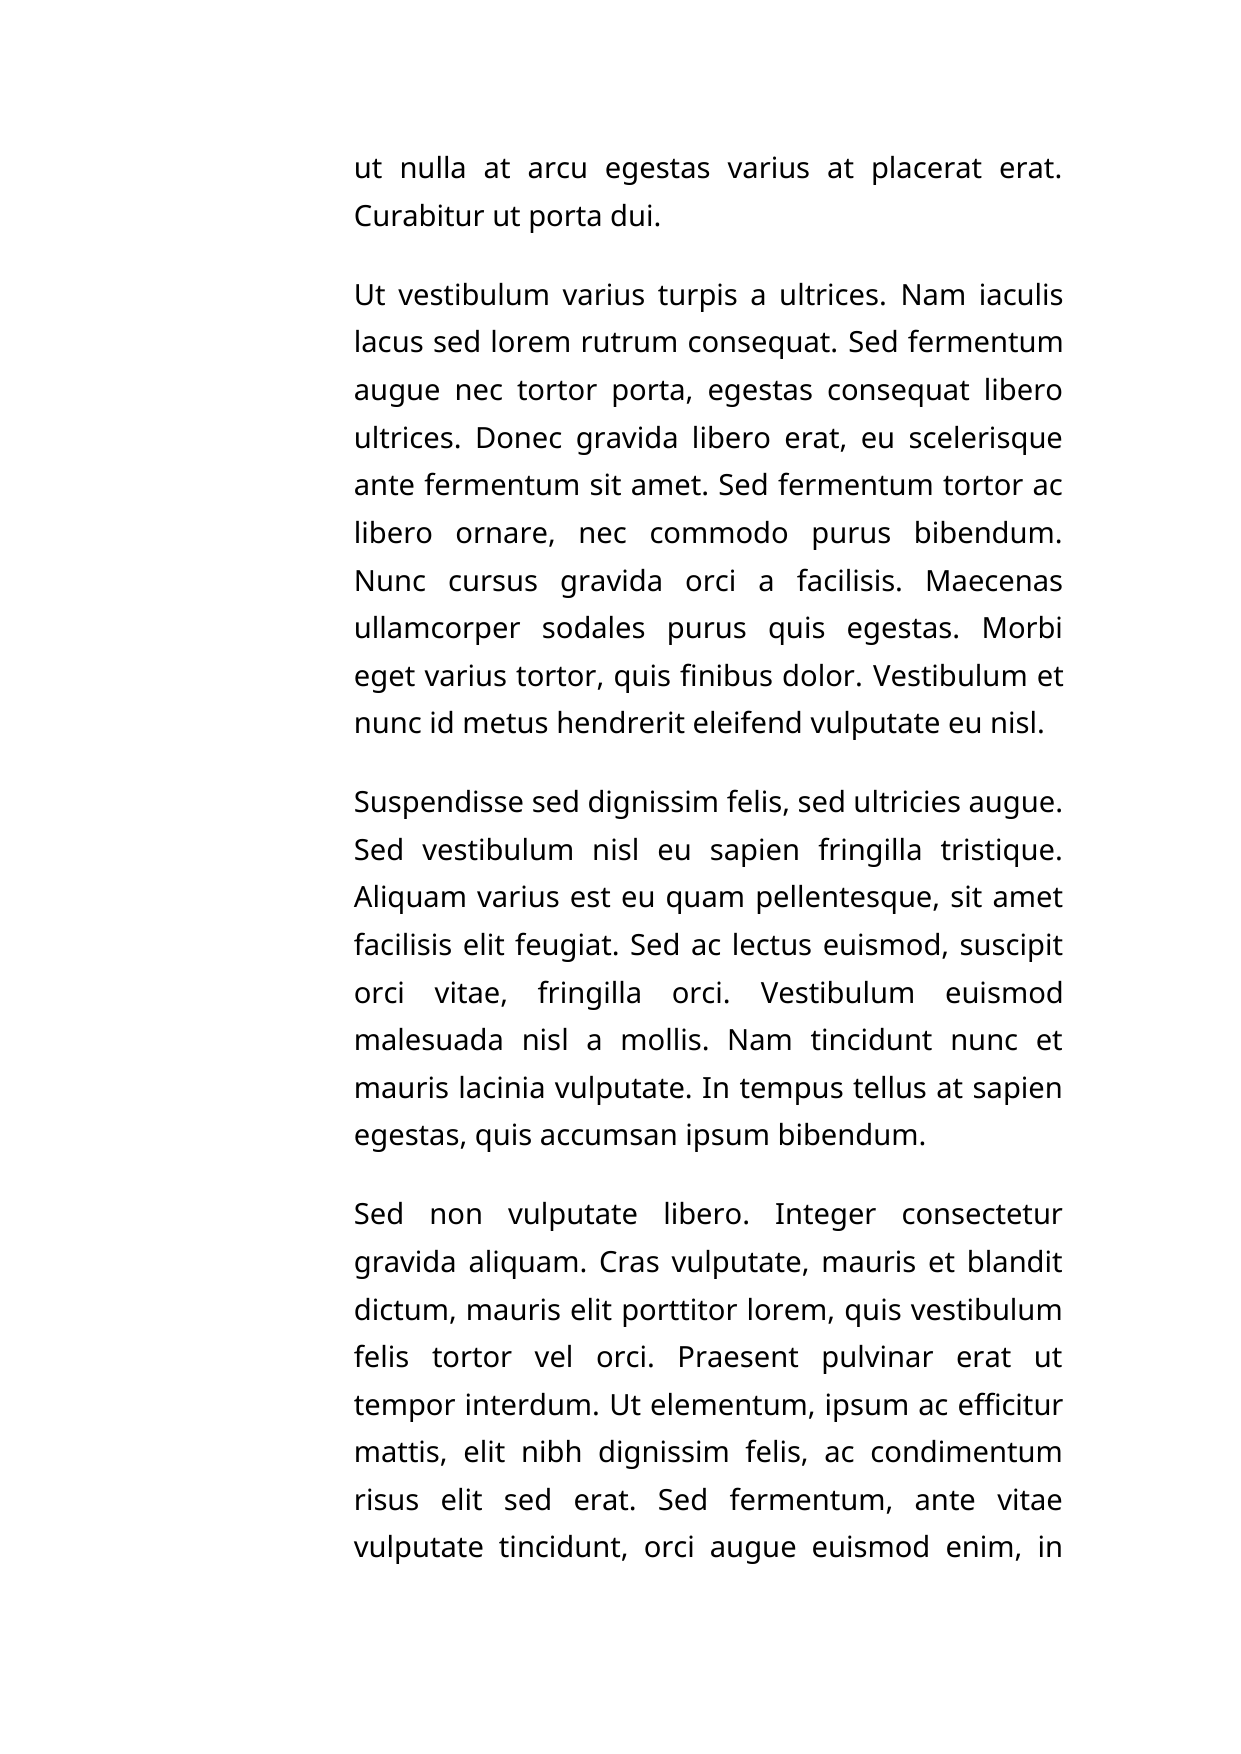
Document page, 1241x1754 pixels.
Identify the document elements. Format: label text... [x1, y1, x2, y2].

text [354, 148, 1064, 235]
text Suspendisse sed dignissim felis, sed ultricies augue. Sed vestibulum nisl eu sapien fringilla tristique. Aliquam varius est eu quam pellentesque, sit amet facilisis elit feugiat. Sed ac lectus euismod, suscipit orci vitae, fringilla orci. Vestibulum euismod malesuada nisl a mollis. Nam tincidunt nunc et mauris lacinia vulputate. In tempus tellus at sapien egestas, quis accumsan ipsum bibendum. [354, 781, 1064, 1154]
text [354, 1193, 1064, 1566]
text Ut vestibulum varius turpis a ultrices. Nam iaculis lacus sed lorem rutrum consequat. Sed fermentum augue nec tortor porta, egestas consequat libero ultrices. Donec gravida libero erat, eu scelerisque ante fermentum sit amet. Sed fermentum tortor ac libero ornare, nec commodo purus bibendum. Nunc cursus gravida orci a facilisis. Maecenas ullamcorper sodales purus quis egestas. Morbi eget varius tortor, quis finibus dolor. Vestibulum et nunc id metus hendrerit eleifend vulputate eu nisl. [354, 274, 1064, 742]
